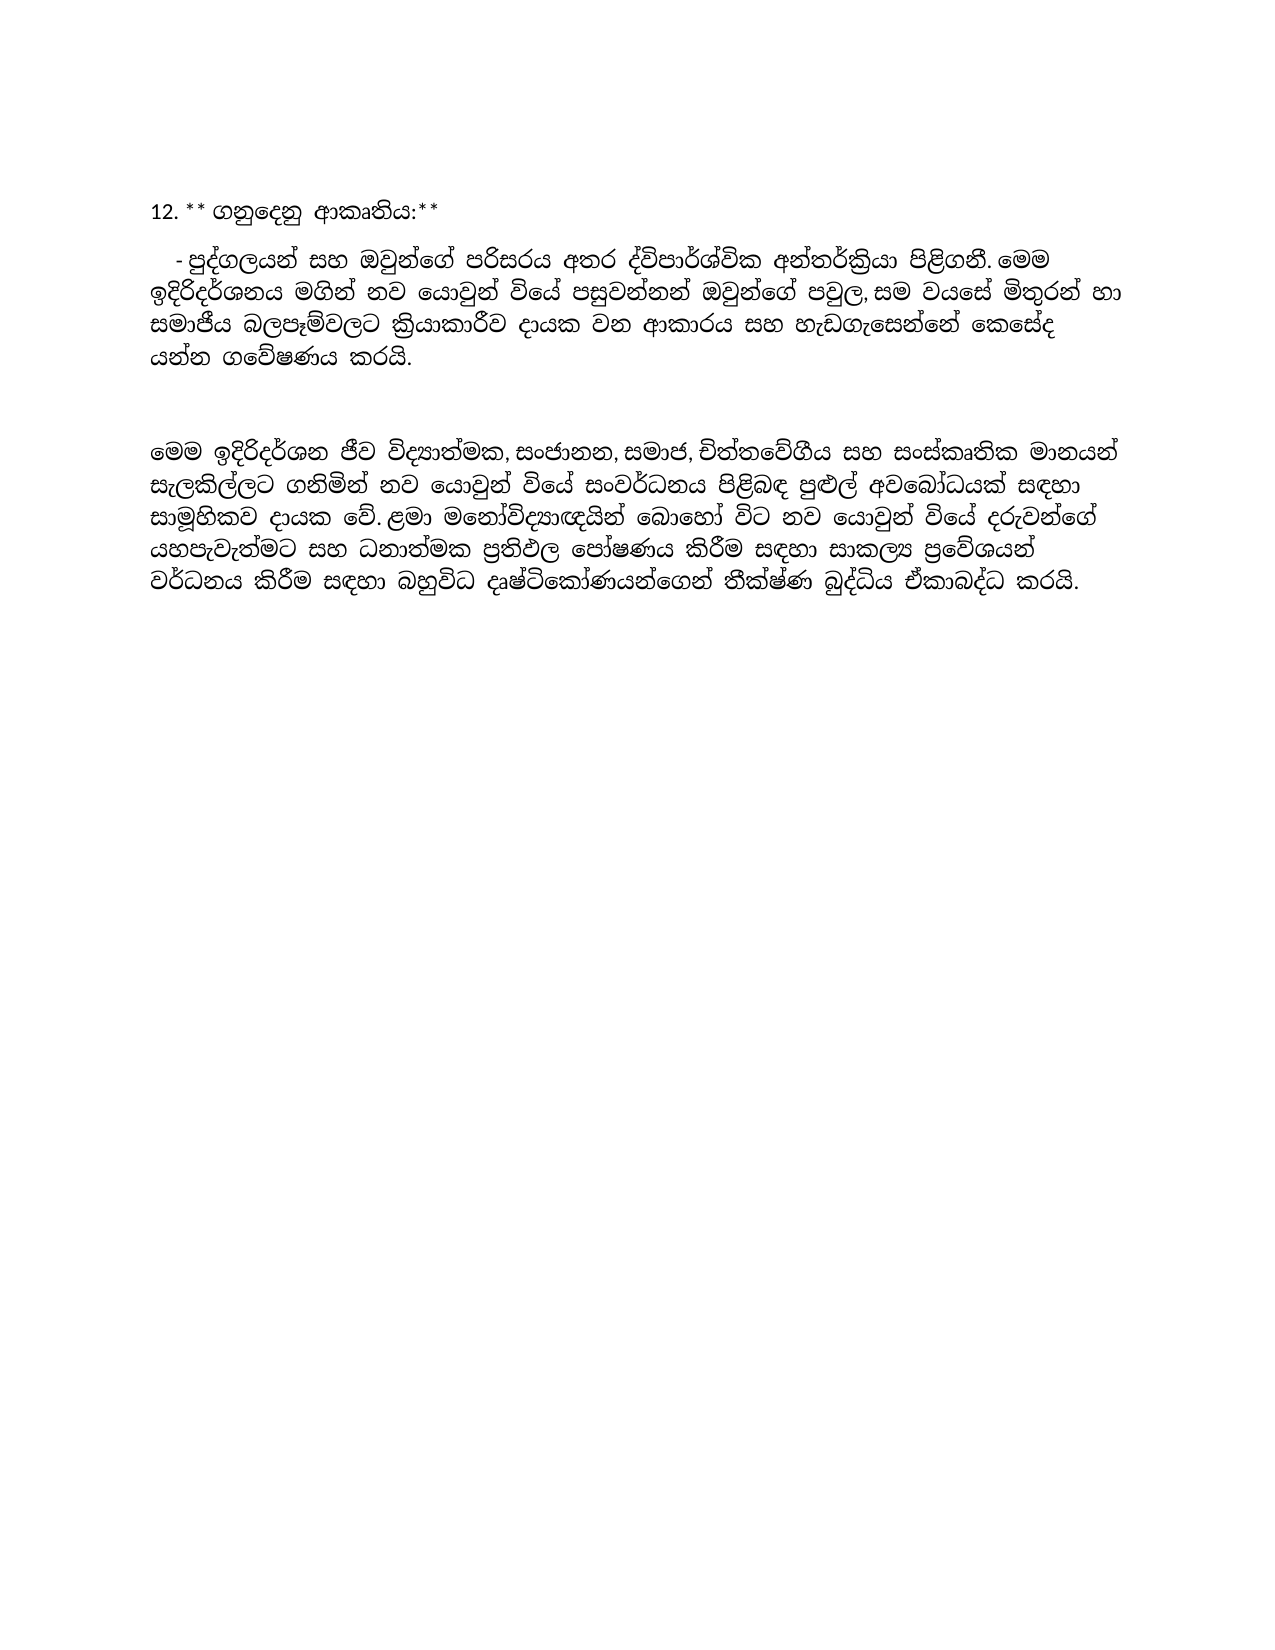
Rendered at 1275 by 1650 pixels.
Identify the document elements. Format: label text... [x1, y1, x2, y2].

text මෙම ඉදිරිදර්ශන ජීව විද්‍යාත්මක, සංජානන, සමාජ, චිත්තවේගීය සහ සංස්කෘතික මානයන් සැලකිල්ලට ගනිමින් නව යොවුන් වියේ සංවර්ධනය පිළිබඳ පුළුල් අවබෝධයක් සඳහා සාමූහිකව දායක වේ. ළමා මනෝවිද්‍යාඥයින් බොහෝ විට නව යොවුන් වියේ දරුවන්ගේ යහපැවැත්මට සහ ධනාත්මක ප්‍රතිඵල පෝෂණය කිරීම සඳහා සාකල්‍ය ප්‍රවේශයන් වර්ධනය කිරීම සඳහා බහුවිධ දෘෂ්ටිකෝණයන්ගෙන් තීක්ෂ්ණ බුද්ධිය ඒකාබද්ධ කරයි. [150, 438, 1125, 597]
text 12. ** ගනුදෙනු ආකෘතිය:** [150, 197, 1125, 227]
text - පුද්ගලයන් සහ ඔවුන්ගේ පරිසරය අතර ද්විපාර්ශ්වික අන්තර්ක්‍රියා පිළිගනී. මෙම ඉදිරිදර්ශනය මගින් නව යොවුන් වියේ පසුවන්නන් ඔවුන්ගේ පවුල, සම වයසේ මිතුරන් හා සමාජීය බලපෑම්වලට ක්‍රියාකාරීව දායක වන ආකාරය සහ හැඩගැසෙන්නේ කෙසේද යන්න ගවේෂණය කරයි. [150, 246, 1125, 372]
